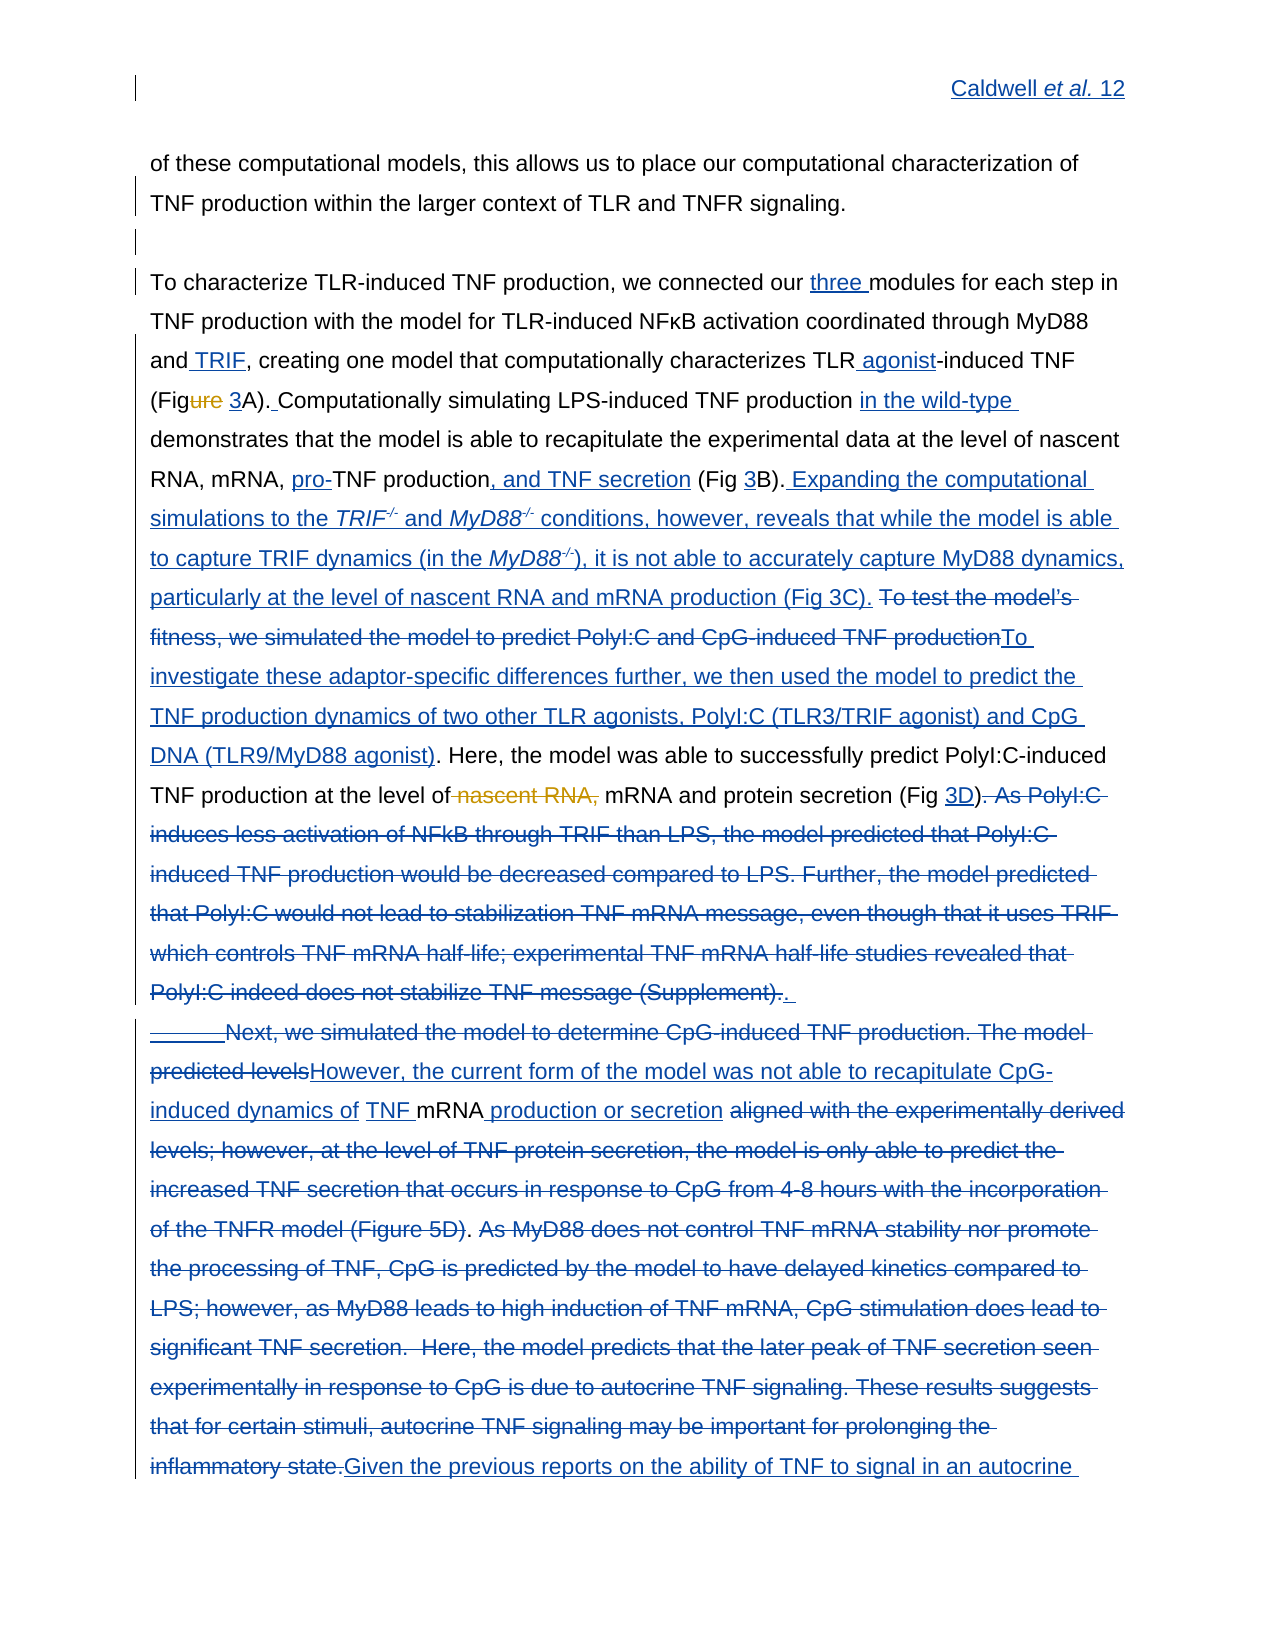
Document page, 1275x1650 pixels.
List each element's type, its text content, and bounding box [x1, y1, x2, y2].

text mRNA . [150, 1018, 1125, 1479]
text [150, 150, 1125, 216]
text To characterize TLR-induced TNF production, we connected our modules for each step in TNF production with the model for TLR-induced NFκB activation coordinated through MyD88 and, creating one model that computationally characterizes TLR-induced TNF (Fig A).Computationally simulating LPS-induced TNF production demonstrates that the model is able to recapitulate the experimental data at the level of nascent RNA, mRNA, TNF production (Fig B). . Here, the model was able to successfully predict PolyI:C-induced TNF production at the level of mRNA and protein secretion (Fig ) [150, 268, 1125, 1005]
